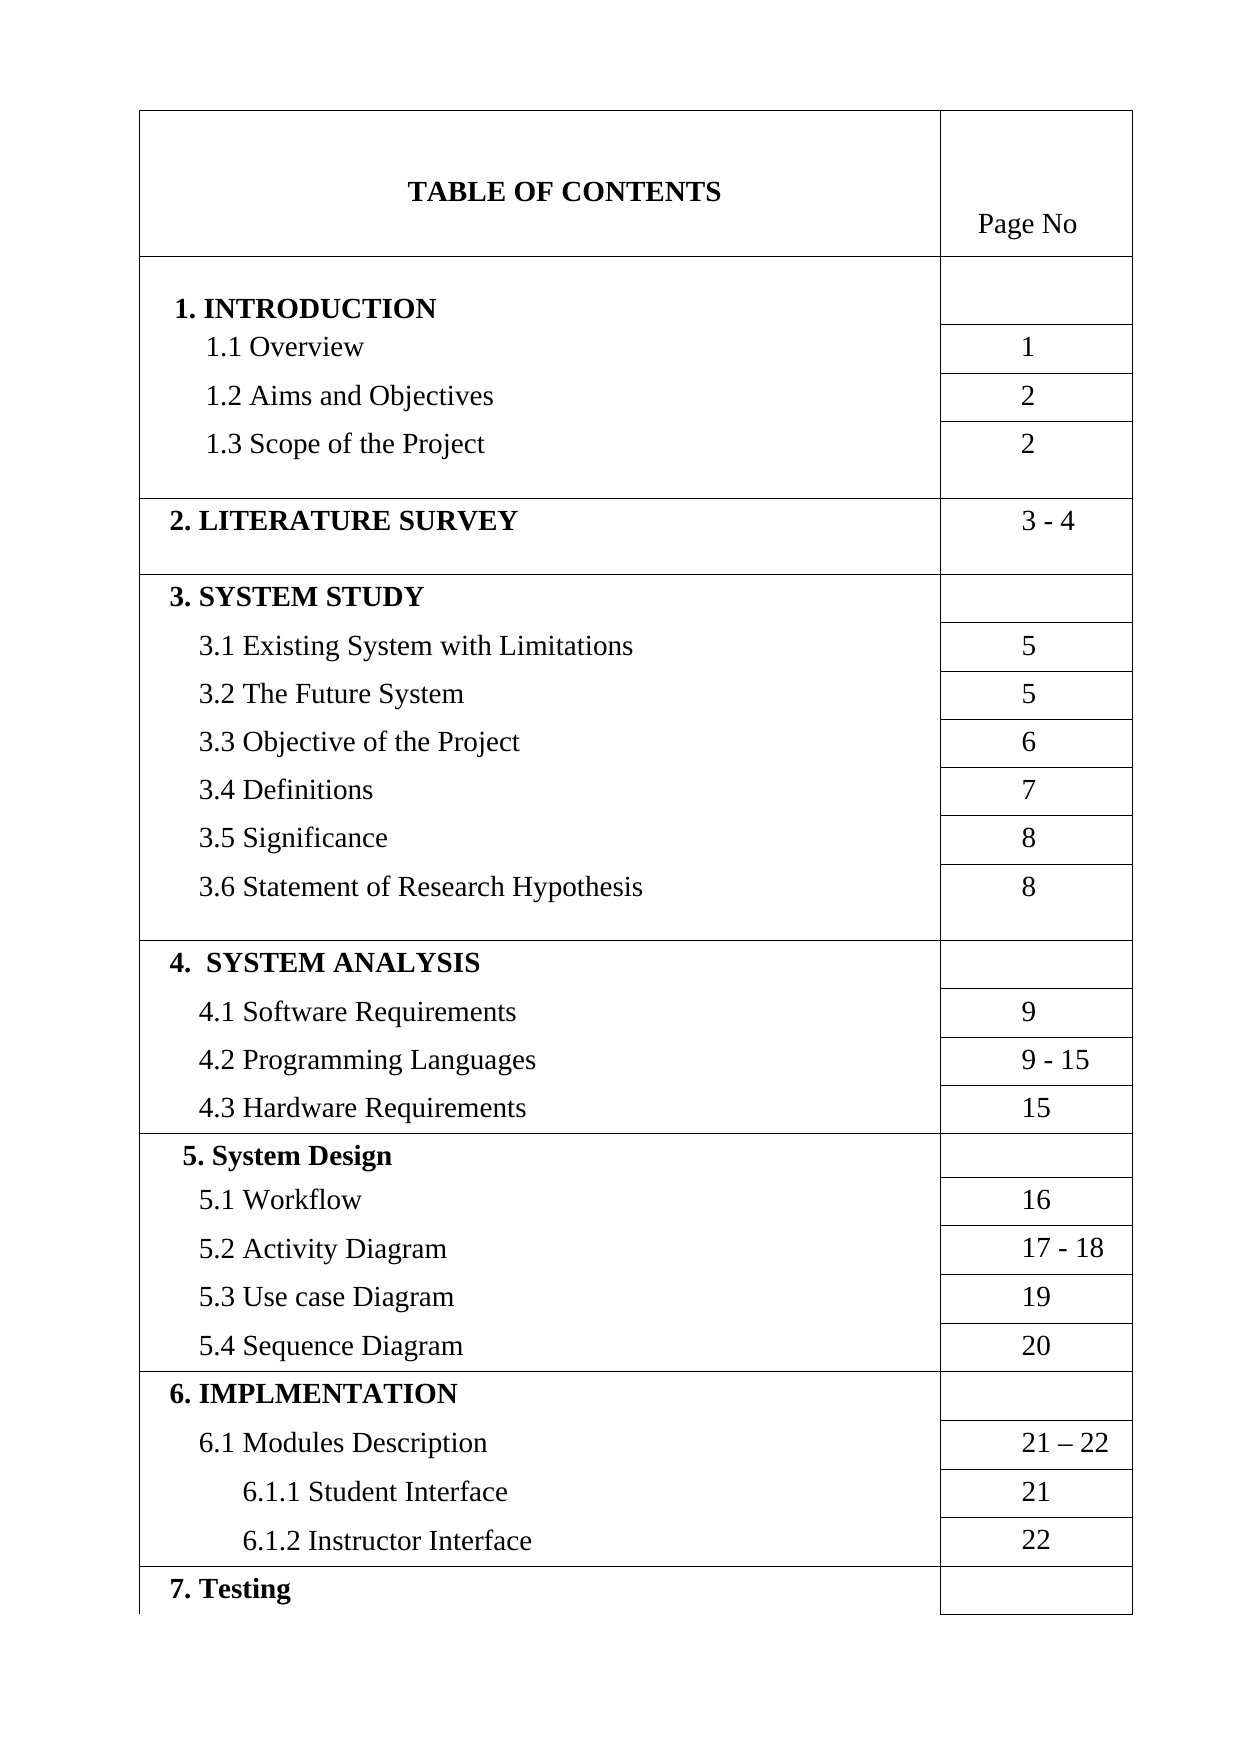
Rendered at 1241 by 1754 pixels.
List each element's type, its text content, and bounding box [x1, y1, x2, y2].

table_cell 8 [941, 865, 1132, 940]
table_header TABLE OF CONTENTS [140, 111, 940, 256]
table_cell 6.1.1 Student Interface [140, 1469, 940, 1517]
table_header Page No [941, 111, 1132, 256]
table_cell 17 - 18 [941, 1226, 1132, 1274]
table_cell 19 [941, 1275, 1132, 1322]
table_cell 9 [941, 989, 1132, 1037]
table_cell 3.5 Significance [140, 815, 940, 863]
table_cell 15 [941, 1086, 1132, 1133]
table_cell 5 [941, 672, 1132, 719]
table_cell 3.4 Definitions [140, 767, 940, 815]
table_cell 5.4 Sequence Diagram [140, 1323, 940, 1371]
table_cell 7 [941, 768, 1132, 815]
table_cell 2 [941, 422, 1132, 497]
table_cell 9 - 15 [941, 1038, 1132, 1085]
table_cell 3.1 Existing System with Limitations [140, 622, 940, 671]
table_cell 6.1.2 Instructor Interface [140, 1517, 940, 1566]
table_cell 22 [941, 1518, 1132, 1566]
table_cell [941, 1372, 1132, 1420]
table_cell 5.1 Workflow [140, 1177, 940, 1225]
table_cell 1. INTRODUCTION [140, 257, 940, 324]
table_cell 3 - 4 [941, 499, 1132, 574]
table_cell 1.2 Aims and Objectives [140, 373, 940, 421]
table_cell [941, 1567, 1132, 1614]
table_cell 5 [941, 623, 1132, 671]
table_cell 8 [941, 816, 1132, 863]
table_cell [941, 257, 1132, 324]
table_cell [941, 1134, 1132, 1177]
table_cell 6.1 Modules Description [140, 1420, 940, 1468]
table_cell 6 [941, 720, 1132, 767]
table_cell 20 [941, 1324, 1132, 1371]
table_cell 3. SYSTEM STUDY [140, 575, 940, 622]
table_cell [941, 575, 1132, 622]
table_cell 2. LITERATURE SURVEY [140, 499, 940, 574]
table_cell 5.3 Use case Diagram [140, 1274, 940, 1322]
table_cell 4.2 Programming Languages [140, 1037, 940, 1085]
table_cell 3.6 Statement of Research Hypothesis [140, 864, 940, 940]
table_cell 3.2 The Future System [140, 671, 940, 719]
table_cell 5.2 Activity Diagram [140, 1225, 940, 1274]
table_cell 4.3 Hardware Requirements [140, 1085, 940, 1133]
table_cell 4.1 Software Requirements [140, 988, 940, 1037]
table_cell 21 [941, 1470, 1132, 1517]
table_cell 5. System Design [140, 1134, 940, 1177]
table_cell 1.1 Overview [140, 324, 940, 373]
table_cell 1.3 Scope of the Project [140, 421, 940, 497]
table_cell 7. Testing [140, 1567, 940, 1614]
table_cell 6. IMPLMENTATION [140, 1372, 940, 1420]
table_cell 4. SYSTEM ANALYSIS [140, 941, 940, 988]
table_cell 21 – 22 [941, 1421, 1132, 1468]
table_cell 1 [941, 325, 1132, 373]
table_cell 2 [941, 374, 1132, 421]
table_cell 3.3 Objective of the Project [140, 719, 940, 767]
table_cell [941, 941, 1132, 988]
table_cell 16 [941, 1178, 1132, 1225]
